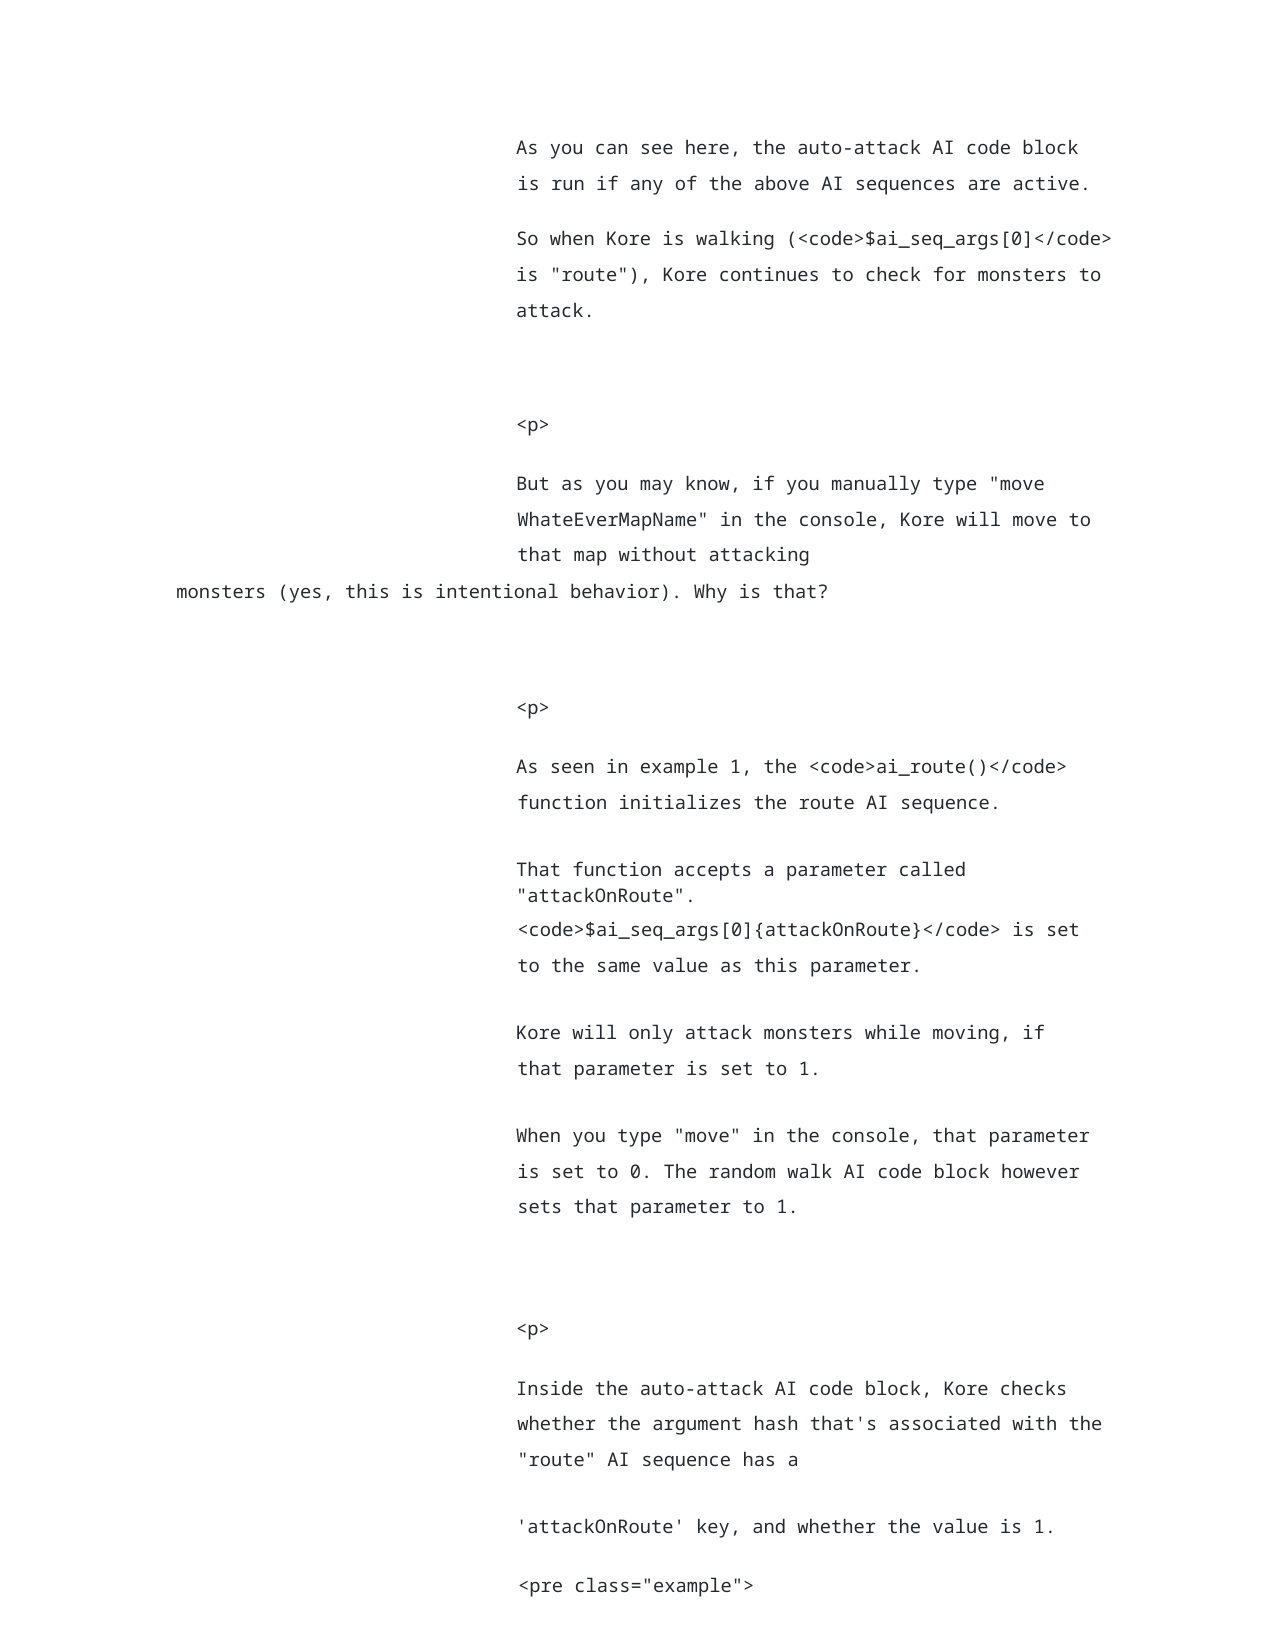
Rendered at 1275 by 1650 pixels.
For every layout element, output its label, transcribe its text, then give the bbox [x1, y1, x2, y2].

text Kore will only attack monsters while moving, if that parameter is set to 1. [516, 1019, 1054, 1081]
text <p> [516, 1316, 1127, 1341]
text Inside the auto-attack AI code block, Kore checks whether the argument hash that's associated with the "route" AI sequence has a [516, 1375, 1106, 1472]
text 'attackOnRoute' key, and whether the value is 1. [516, 1514, 1127, 1539]
text That function accepts a parameter called "attackOnRoute". [516, 856, 1127, 907]
text As you can see here, the auto-attack AI code block is run if any of the above AI sequences are active. [516, 134, 1106, 196]
text As seen in example 1, the <code>ai_route()</code> function initializes the route AI sequence. [516, 754, 1116, 815]
text <pre class="example"> [518, 1573, 1127, 1598]
text monsters (yes, this is intentional behavior). Why is that? [176, 578, 1127, 603]
text When you type "move" in the console, that parameter is set to 0. The random walk AI code block however sets that parameter to 1. [516, 1122, 1116, 1219]
text So when Kore is walking (<code>$ai_seq_args[0]</code> is "route"), Kore continues to check for monsters to attack. [516, 225, 1127, 322]
text <code>$ai_seq_args[0]{attackOnRoute}</code> is set to the same value as this parameter. [517, 917, 1106, 978]
text But as you may know, if you manually type "move WhateEverMapName" in the console, Kore will move to that map without attacking [516, 470, 1097, 567]
text <p> [516, 411, 1127, 437]
text <p> [516, 694, 1127, 720]
